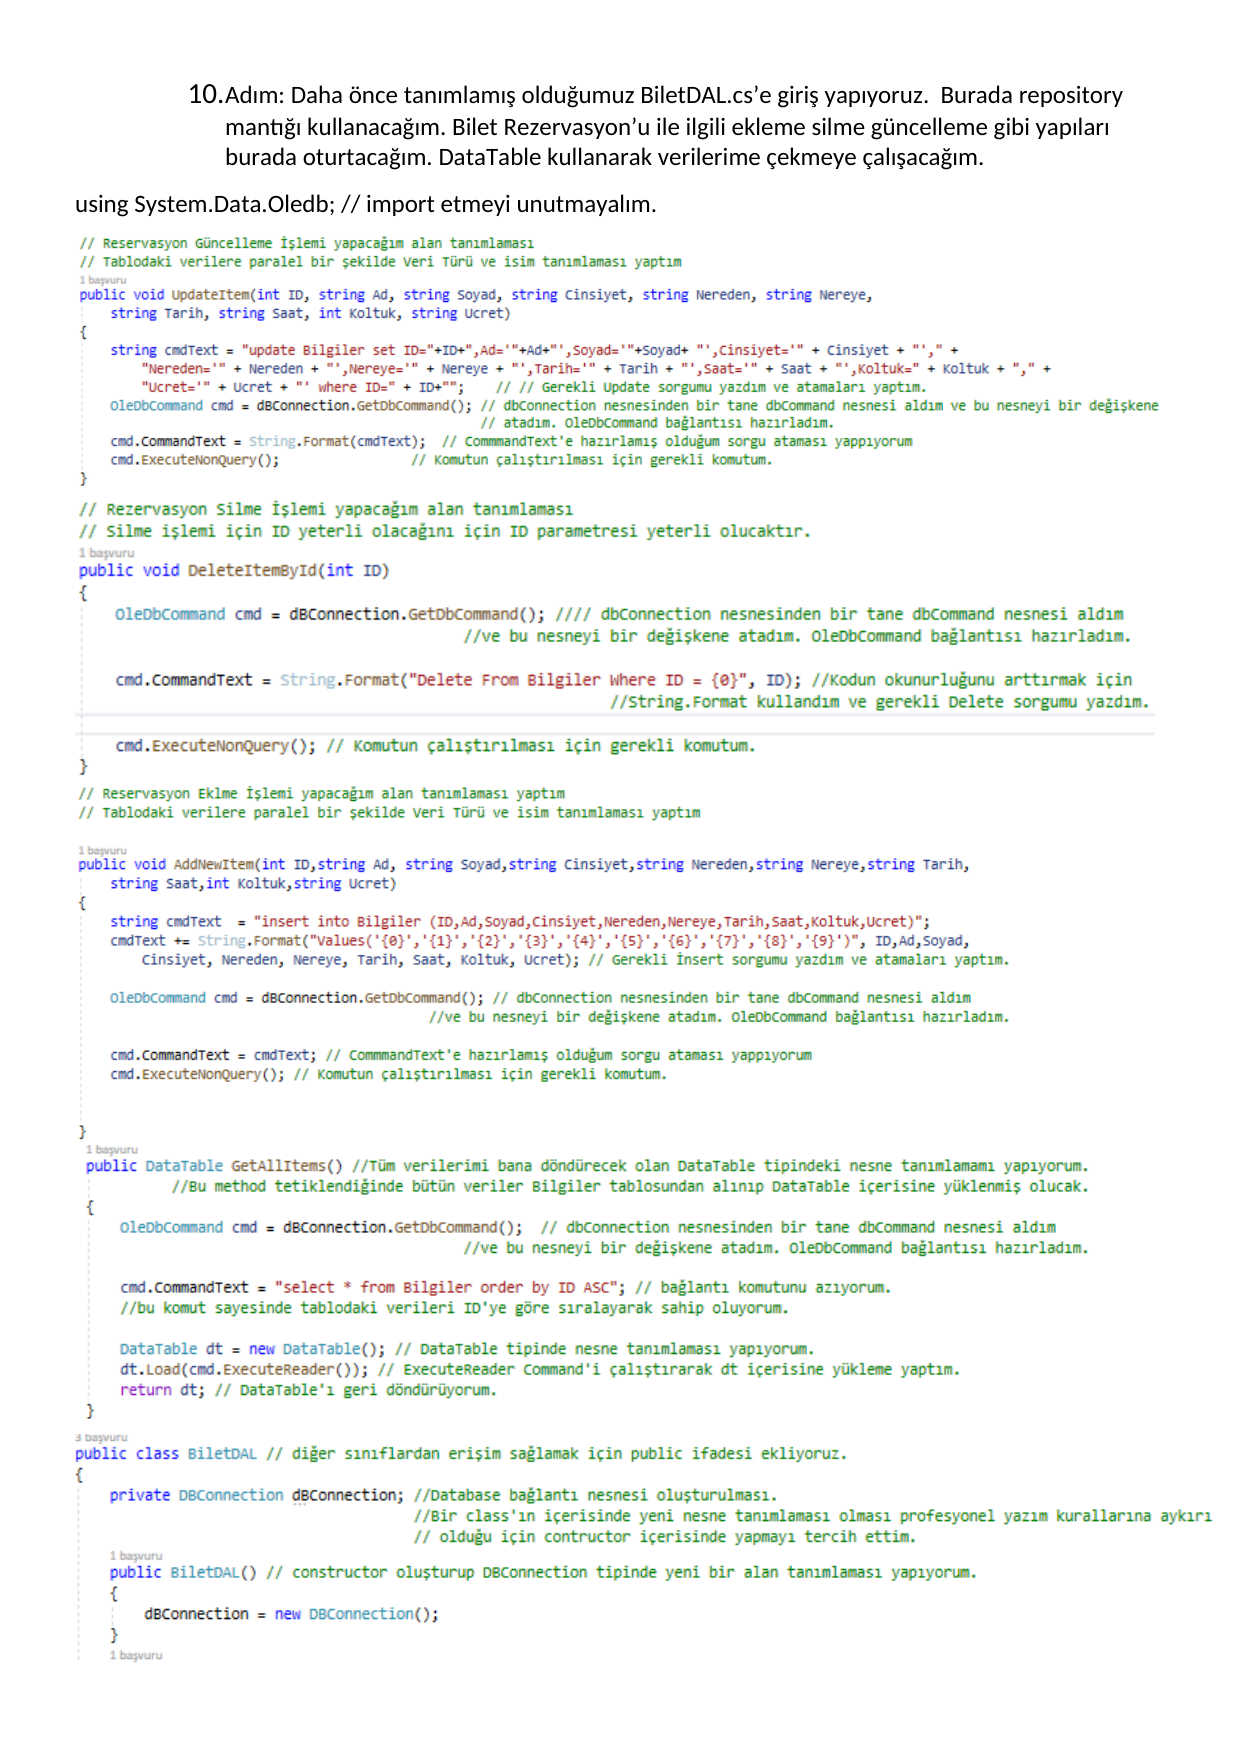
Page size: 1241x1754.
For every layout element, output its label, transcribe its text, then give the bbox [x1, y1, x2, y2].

text using System.Data.Oledb; // import etmeyi unutmayalım. [75, 188, 1165, 219]
list Adım: Daha önce tanımlamış olduğumuz BiletDAL.cs’e giriş yapıyoruz. Burada repository mantığı kullanacağım. Bilet Rezervasyon’u ile ilgili ekleme silme güncelleme gibi yapıları burada oturtacağım. DataTable kullanarak verilerime çekmeye çalışacağım. [187, 75, 1165, 172]
picture [75, 235, 1235, 1664]
